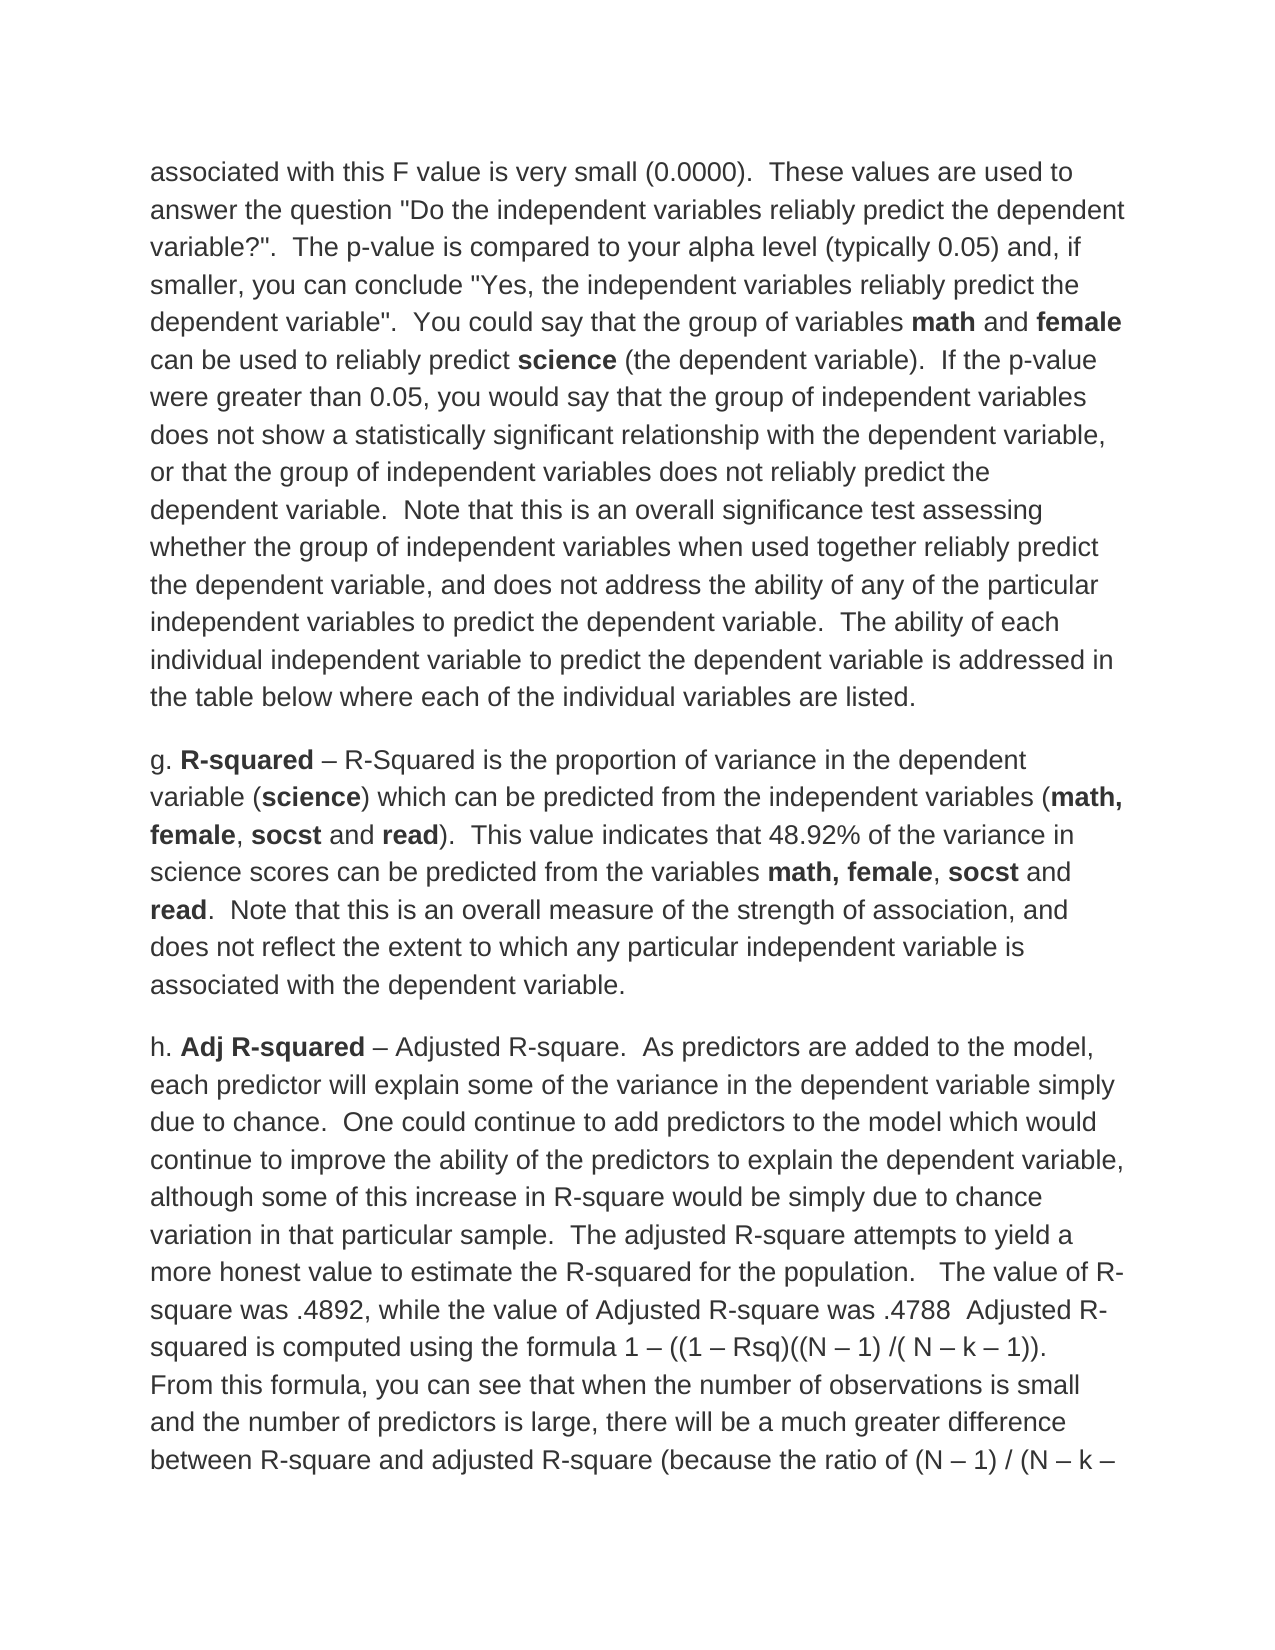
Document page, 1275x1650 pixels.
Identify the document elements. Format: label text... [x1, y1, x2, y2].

text g. R-squared – R-Squared is the proportion of variance in the dependent variable (science) which can be predicted from the independent variables (math, female, socst and read). This value indicates that 48.92% of the variance in science scores can be predicted from the variables math, female, socst and read. Note that this is an overall measure of the strength of association, and does not reflect the extent to which any particular independent variable is associated with the dependent variable. [150, 737, 1125, 1000]
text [150, 150, 1125, 712]
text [150, 1025, 1125, 1475]
